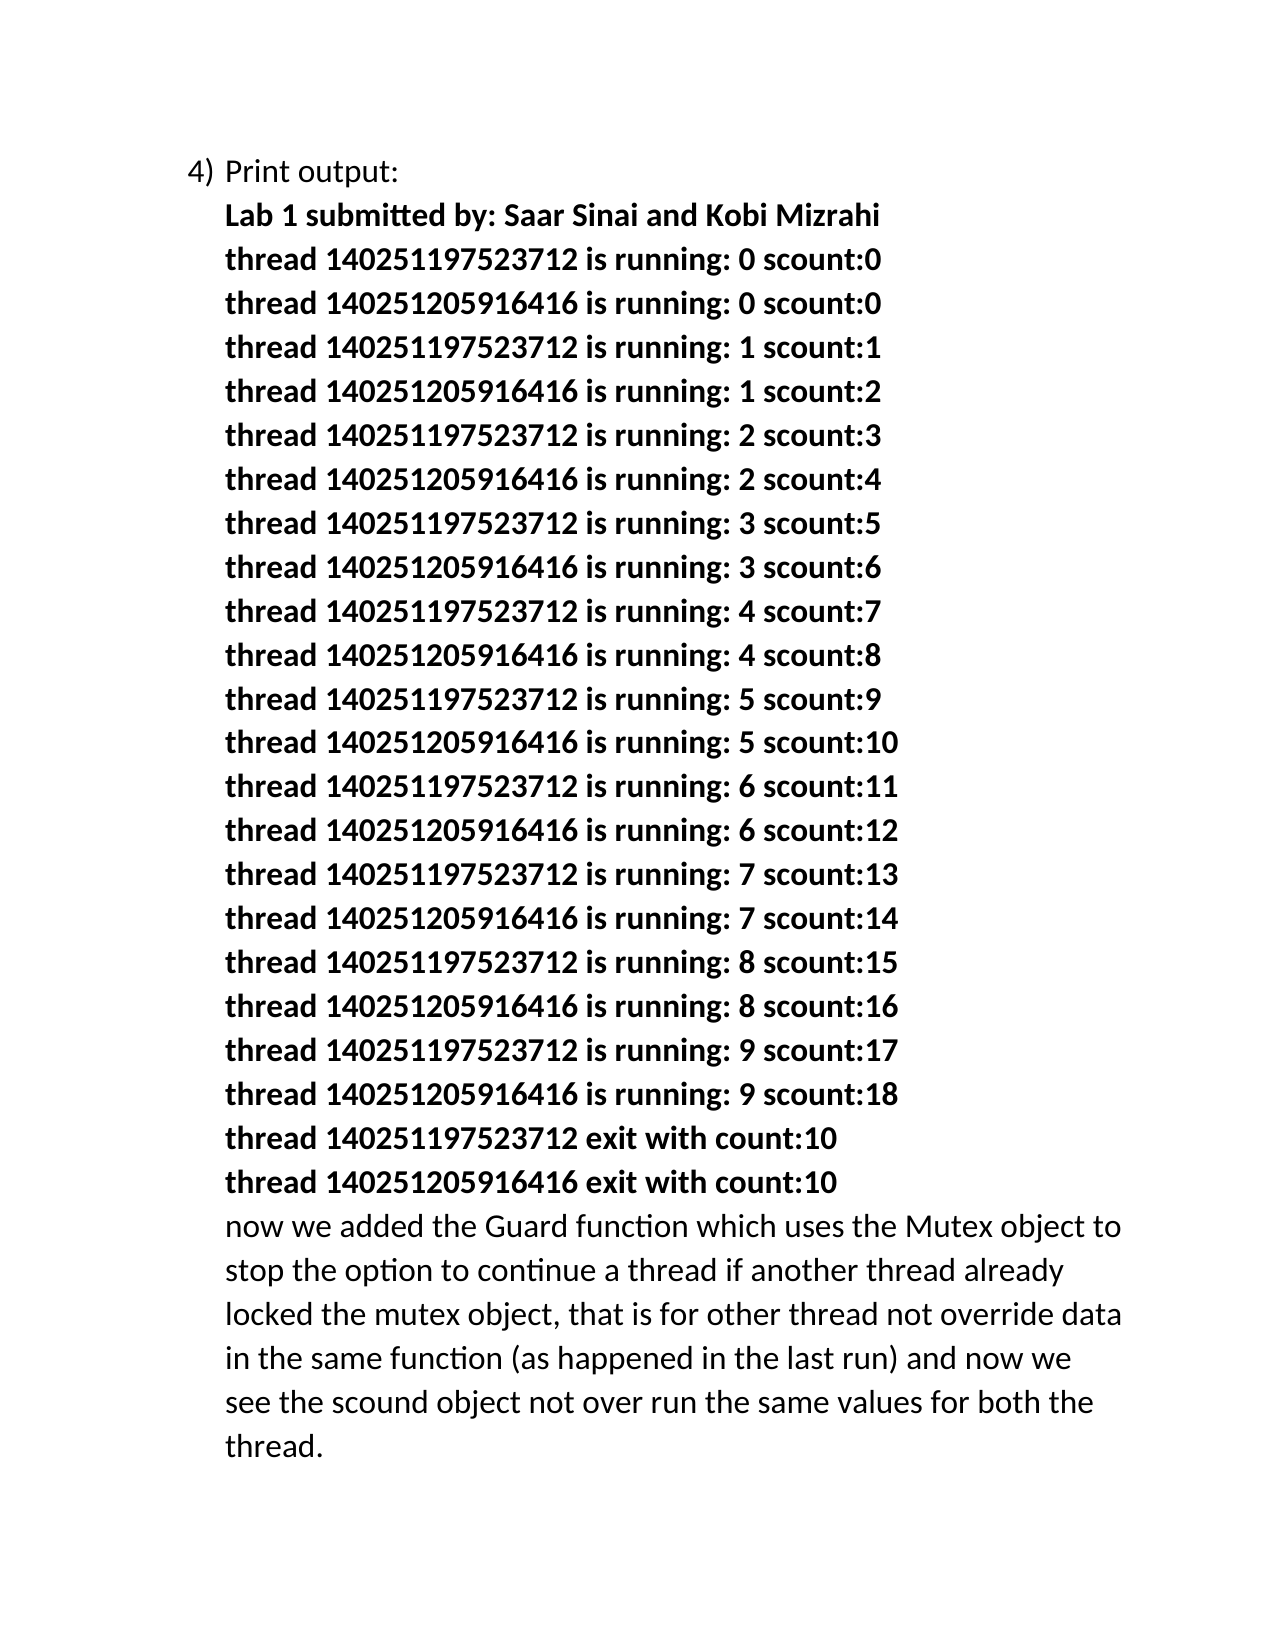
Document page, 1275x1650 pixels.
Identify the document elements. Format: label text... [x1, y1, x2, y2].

list thread 140251197523712 is running: 4 scount:7 [225, 589, 1125, 630]
list thread 140251197523712 is running: 0 scount:0 [225, 238, 1125, 279]
list thread 140251197523712 exit with count:10 [225, 1117, 1125, 1158]
list thread 140251205916416 is running: 2 scount:4 [225, 458, 1125, 498]
list thread 140251205916416 is running: 9 scount:18 [225, 1073, 1125, 1114]
list thread 140251205916416 is running: 4 scount:8 [225, 633, 1125, 674]
list thread 140251205916416 is running: 7 scount:14 [225, 897, 1125, 938]
list Lab 1 submitted by: Saar Sinai and Kobi Mizrahi [225, 194, 1125, 235]
list thread 140251197523712 is running: 7 scount:13 [225, 853, 1125, 894]
list thread 140251197523712 is running: 8 scount:15 [225, 941, 1125, 982]
list thread 140251205916416 is running: 6 scount:12 [225, 809, 1125, 850]
list thread 140251205916416 is running: 3 scount:6 [225, 546, 1125, 586]
list now we added the Guard function which uses the Mutex object to stop the option to continue a thread if another thread already locked the mutex object, that is for other thread not override data in the same function (as happened in the last run) and now we see the scound object not over run the same values for both the thread. [225, 1205, 1125, 1466]
list Print output: [187, 150, 1125, 191]
list thread 140251197523712 is running: 6 scount:11 [225, 765, 1125, 806]
list thread 140251205916416 exit with count:10 [225, 1161, 1125, 1202]
list thread 140251205916416 is running: 5 scount:10 [225, 721, 1125, 762]
list thread 140251205916416 is running: 8 scount:16 [225, 985, 1125, 1026]
list thread 140251197523712 is running: 5 scount:9 [225, 677, 1125, 718]
list thread 140251197523712 is running: 1 scount:1 [225, 326, 1125, 367]
list thread 140251197523712 is running: 2 scount:3 [225, 414, 1125, 454]
list thread 140251197523712 is running: 3 scount:5 [225, 502, 1125, 542]
list thread 140251197523712 is running: 9 scount:17 [225, 1029, 1125, 1070]
list thread 140251205916416 is running: 0 scount:0 [225, 282, 1125, 323]
list thread 140251205916416 is running: 1 scount:2 [225, 370, 1125, 411]
